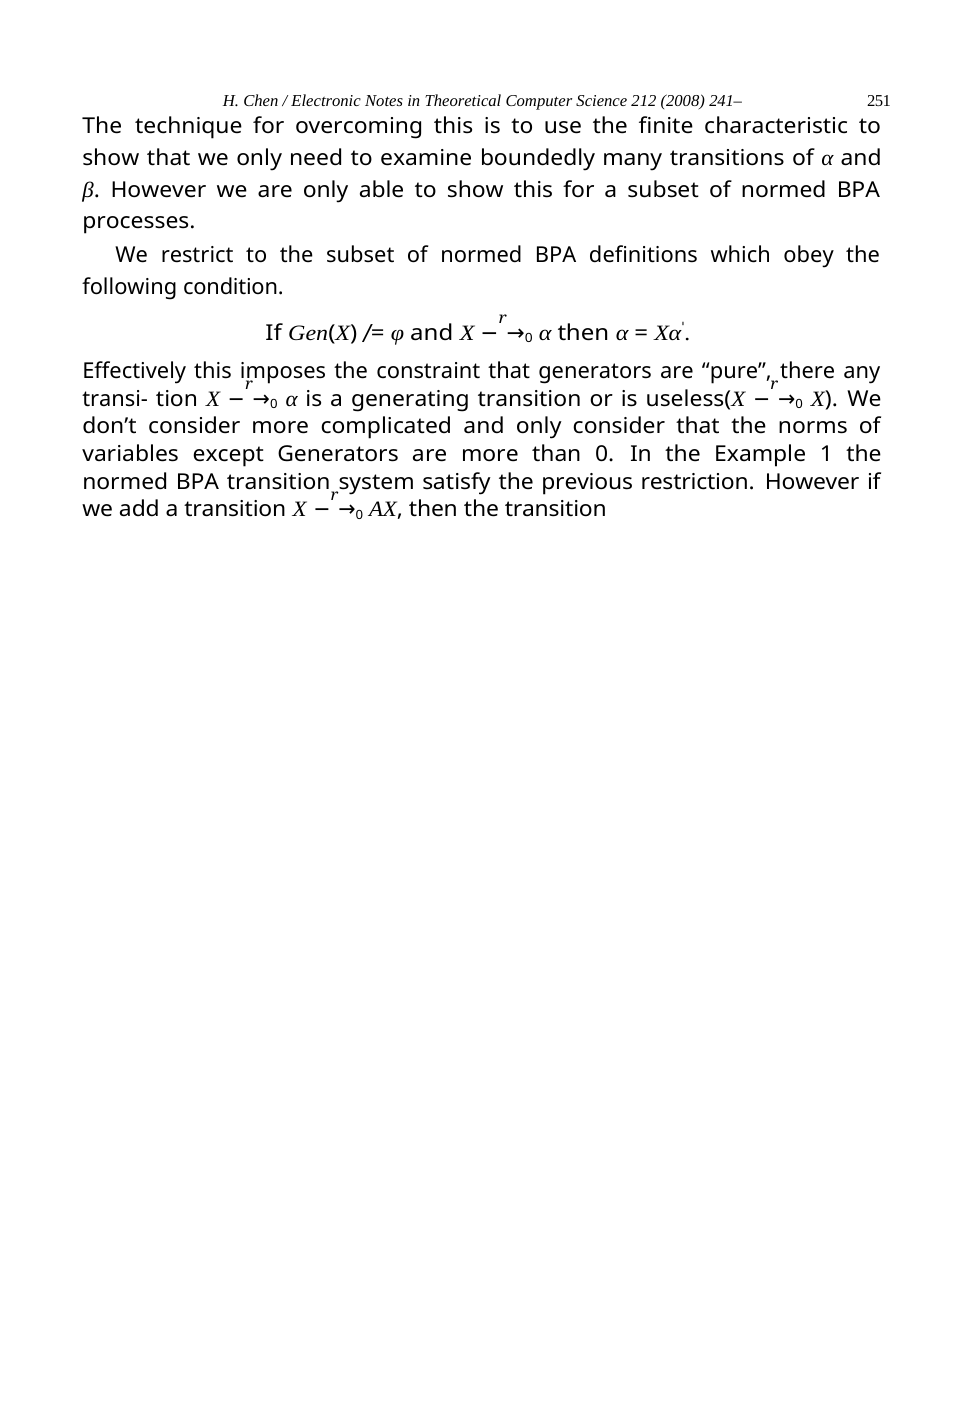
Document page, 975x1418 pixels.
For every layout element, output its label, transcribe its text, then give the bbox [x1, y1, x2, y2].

text If Gen(X) /= φ and X −r→0 α then α = Xα'. [265, 306, 910, 346]
text We restrict to the subset of normed BPA definitions which obey the following condition. [82, 239, 881, 301]
text Effectively this imposes the constraint that generators are “pure”, there any transi- tion X −r→0 α is a generating transition or is useless(X −r→0 X). We don’t consider more complicated and only consider that the norms of variables except Generators are more than 0. In the Example 1 the normed BPA transition system satisfy the previous restriction. However if we add a transition X −r→0 AX, then the transition [82, 356, 881, 522]
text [82, 110, 881, 235]
